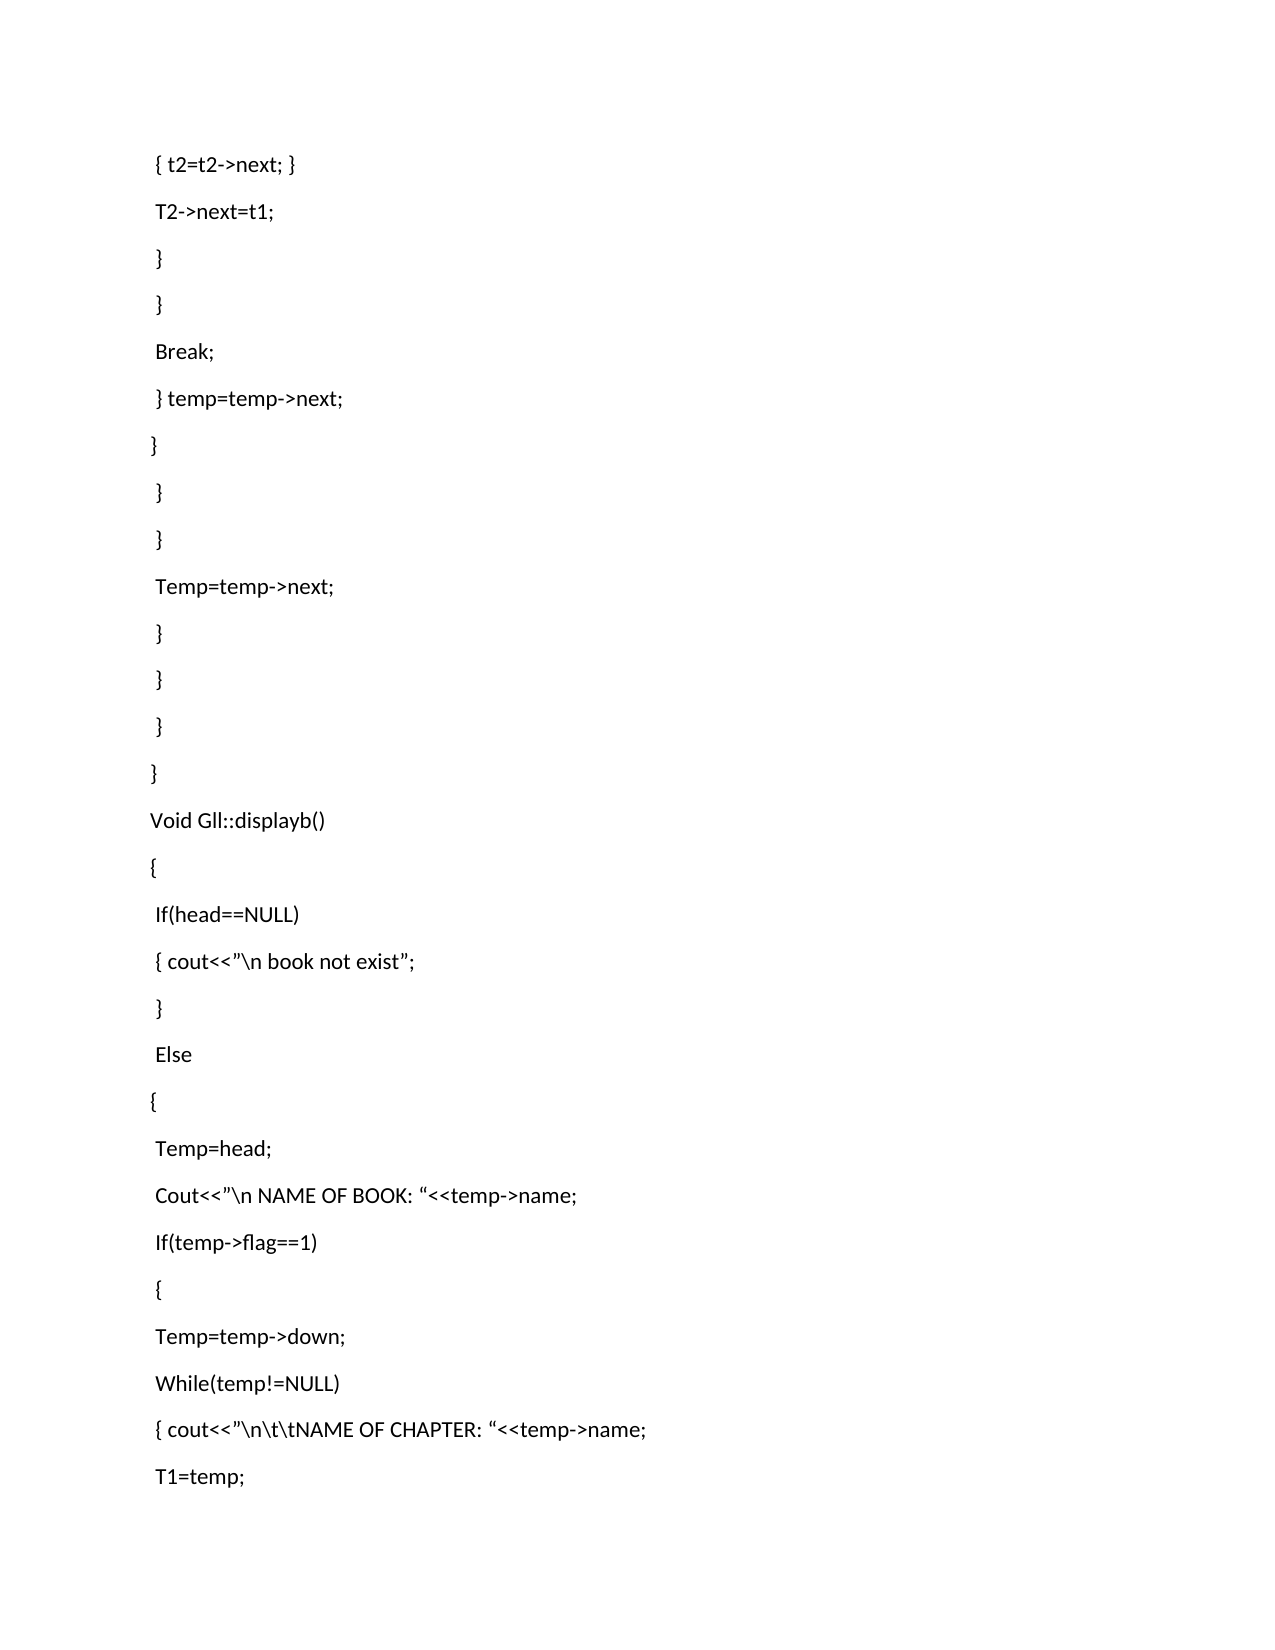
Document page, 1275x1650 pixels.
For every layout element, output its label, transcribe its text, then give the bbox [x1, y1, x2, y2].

text } [150, 712, 1125, 741]
text } [150, 666, 1125, 694]
text } [150, 291, 1125, 319]
text } temp=temp->next; [150, 384, 1125, 412]
text { cout<<”\n\t\tNAME OF CHAPTER: “<<temp->name; [150, 1416, 1125, 1444]
text Temp=temp->down; [150, 1322, 1125, 1350]
text { [150, 1275, 1125, 1303]
text { t2=t2->next; } [150, 150, 1125, 178]
text Break; [150, 337, 1125, 366]
text } [150, 478, 1125, 506]
text } [150, 525, 1125, 553]
text { [150, 853, 1125, 881]
text Temp=head; [150, 1134, 1125, 1162]
text If(head==NULL) [150, 900, 1125, 928]
text Void Gll::displayb() [150, 806, 1125, 834]
text Else [150, 1041, 1125, 1069]
text Cout<<”\n NAME OF BOOK: “<<temp->name; [150, 1181, 1125, 1209]
text } [150, 759, 1125, 787]
text } [150, 619, 1125, 647]
text Temp=temp->next; [150, 572, 1125, 600]
text If(temp->flag==1) [150, 1228, 1125, 1256]
text } [150, 994, 1125, 1022]
text { [150, 1087, 1125, 1116]
text } [150, 244, 1125, 272]
text While(temp!=NULL) [150, 1369, 1125, 1397]
text T1=temp; [150, 1462, 1125, 1491]
text } [150, 431, 1125, 459]
text { cout<<”\n book not exist”; [150, 947, 1125, 975]
text T2->next=t1; [150, 197, 1125, 225]
